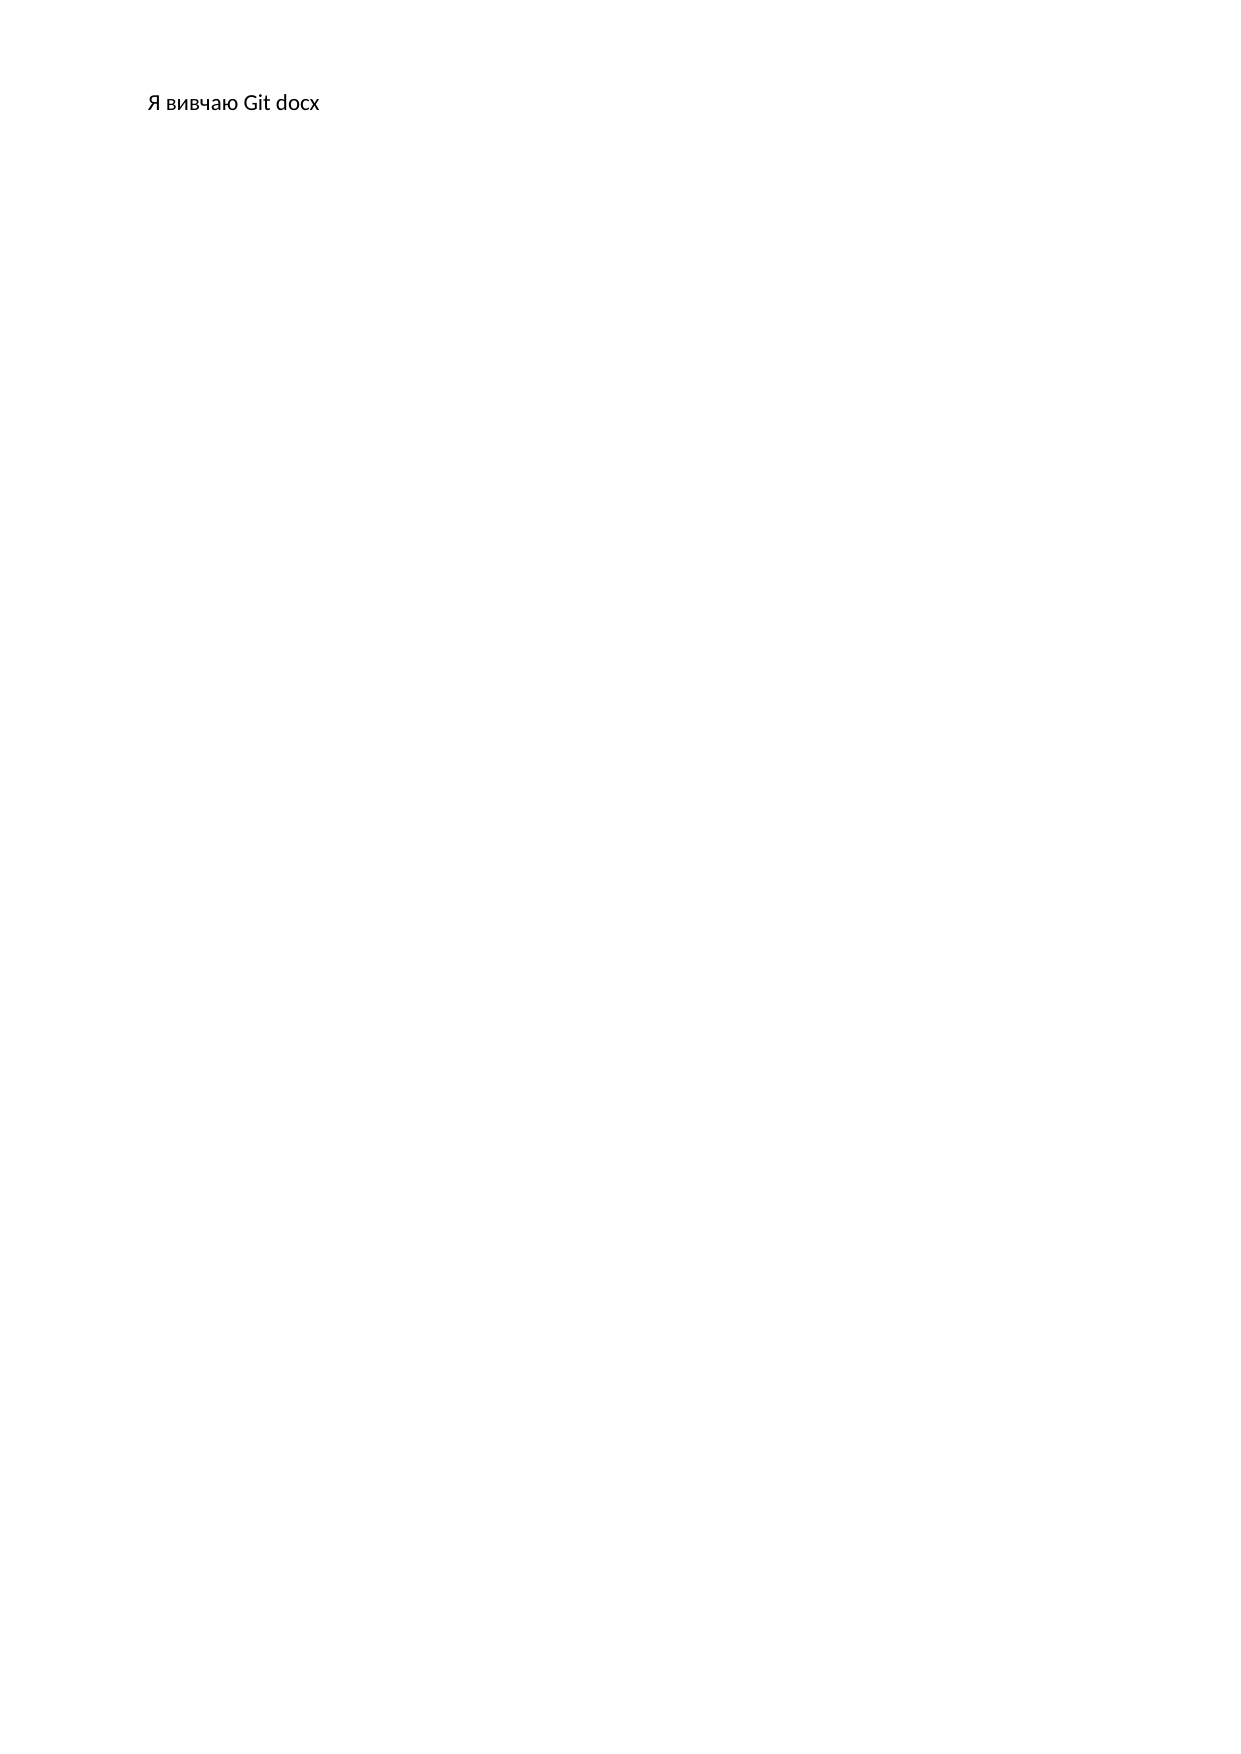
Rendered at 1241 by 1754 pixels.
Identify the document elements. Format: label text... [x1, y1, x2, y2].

text Я вивчаю Git docx [148, 88, 1152, 117]
